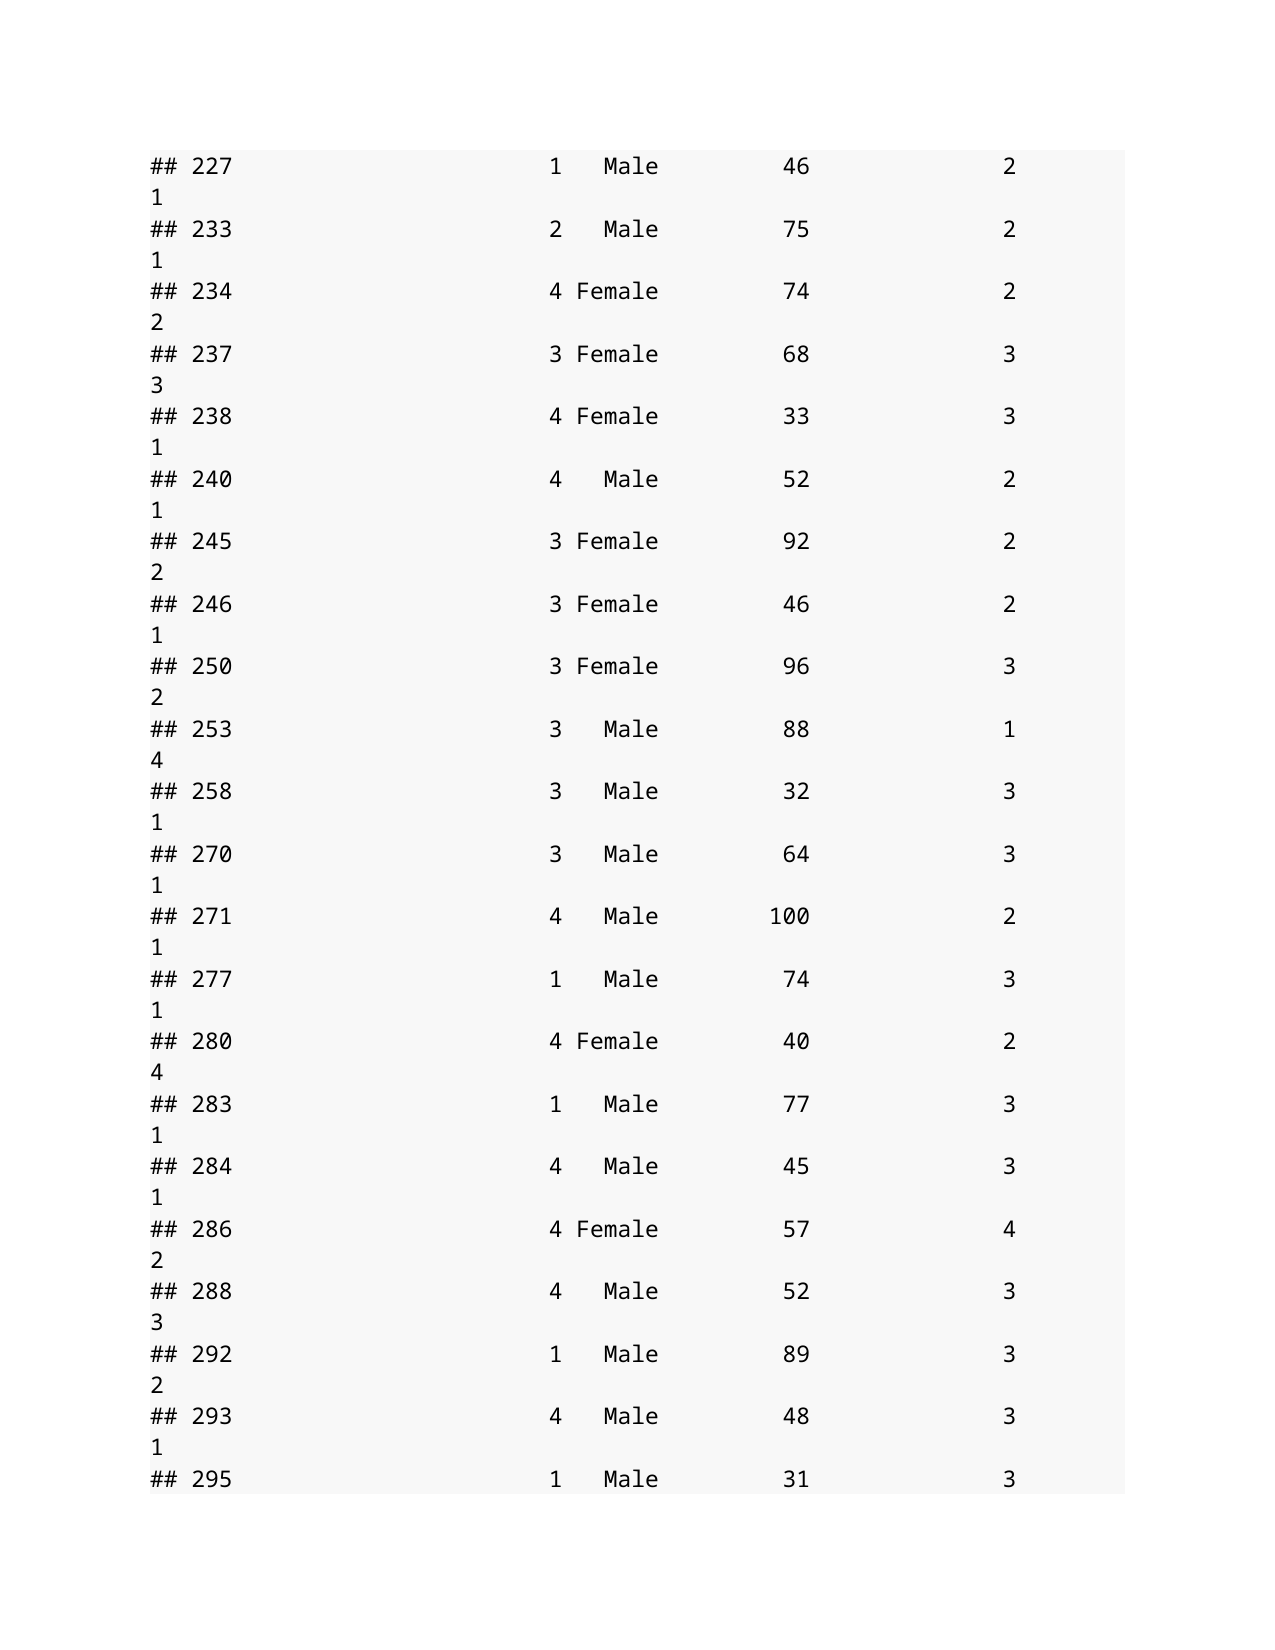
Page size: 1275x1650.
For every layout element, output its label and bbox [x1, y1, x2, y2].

text [150, 150, 1125, 1494]
